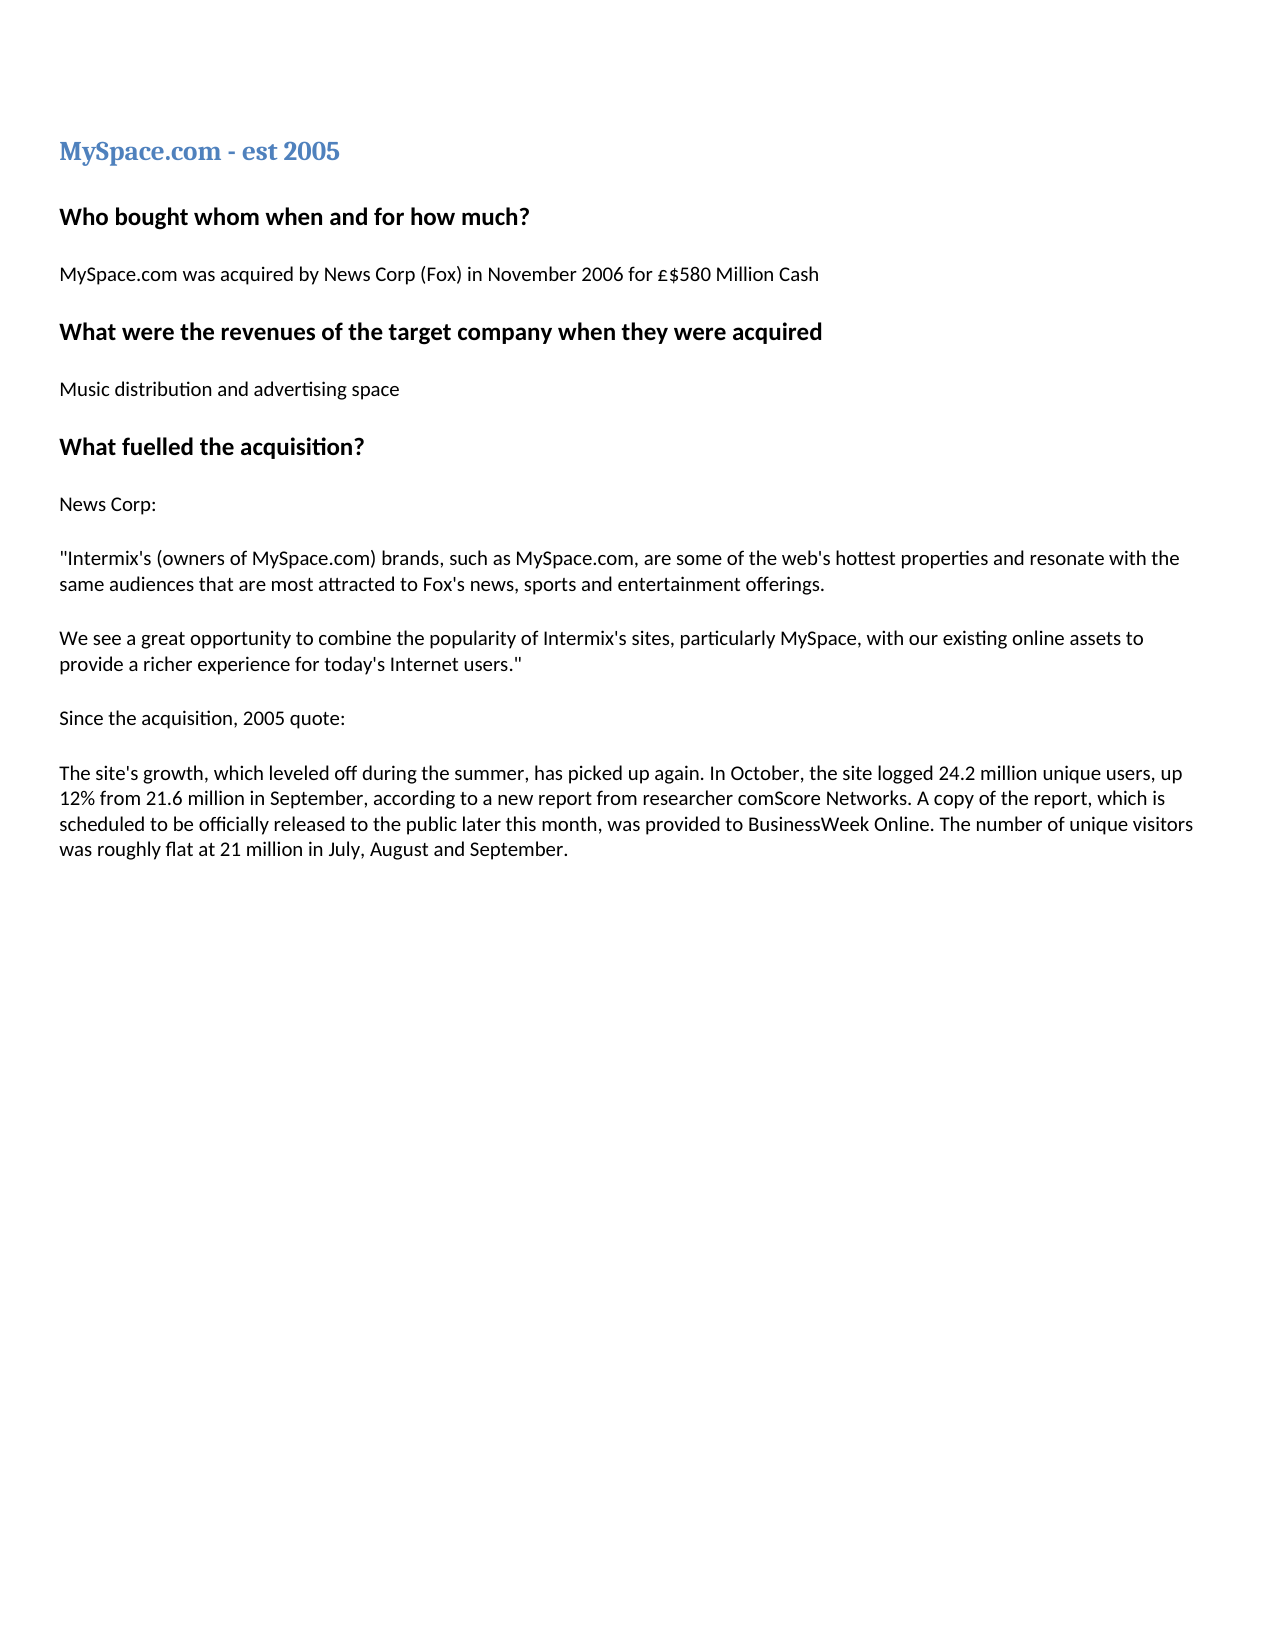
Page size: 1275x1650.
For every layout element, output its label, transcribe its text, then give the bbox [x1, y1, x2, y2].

text The site's growth, which leveled off during the summer, has picked up again. In October, the site logged 24.2 million unique users, up 12% from 21.6 million in September, according to a new report from researcher comScore Networks. A copy of the report, which is scheduled to be officially released to the public later this month, was provided to BusinessWeek Online. The number of unique visitors was roughly flat at 21 million in July, August and September. [59, 760, 1211, 862]
text "Intermix's (owners of MySpace.com) brands, such as MySpace.com, are some of the web's hottest properties and resonate with the same audiences that are most attracted to Fox's news, sports and entertainment offerings. [59, 546, 1211, 596]
text News Corp: [59, 491, 1211, 516]
text We see a great opportunity to combine the popularity of Intermix's sites, particularly MySpace, with our existing online assets to provide a richer experience for today's Internet users." [59, 626, 1211, 676]
text Who bought whom when and for how much? [59, 201, 1211, 232]
text What fuelled the acquisition? [59, 431, 1211, 462]
subtitle MySpace.com - est 2005 [59, 136, 1211, 168]
text What were the revenues of the target company when they were acquired Music distribution and advertising space [59, 316, 1211, 402]
text MySpace.com was acquired by News Corp (Fox) in November 2006 for £$580 Million Cash [59, 261, 1211, 286]
text Since the acquisition, 2005 quote: [59, 706, 1211, 731]
